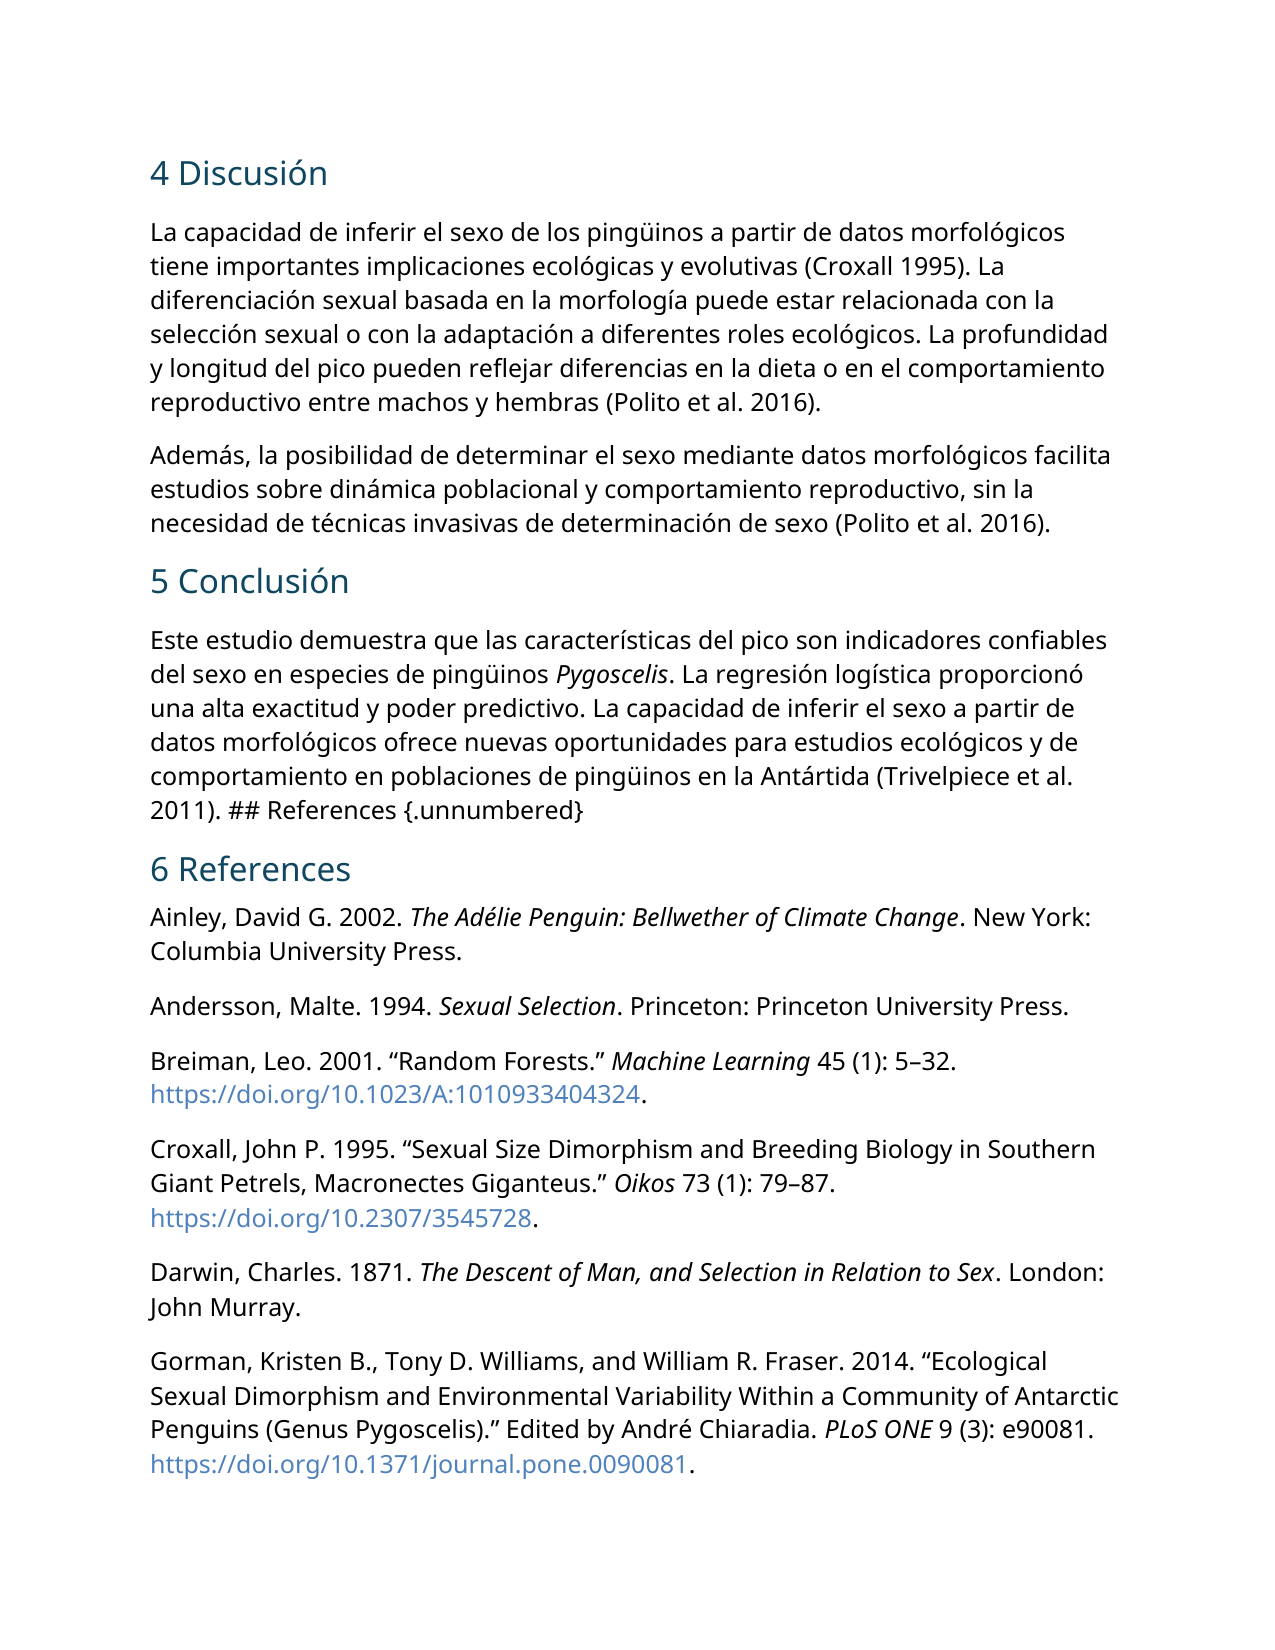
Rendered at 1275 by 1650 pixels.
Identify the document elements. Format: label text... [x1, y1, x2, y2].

text La capacidad de inferir el sexo de los pingüinos a partir de datos morfológicos tiene importantes implicaciones ecológicas y evolutivas (Croxall 1995). La diferenciación sexual basada en la morfología puede estar relacionada con la selección sexual o con la adaptación a diferentes roles ecológicos. La profundidad y longitud del pico pueden reflejar diferencias en la dieta o en el comportamiento reproductivo entre machos y hembras (Polito et al. 2016). [150, 214, 1125, 418]
text Andersson, Malte. 1994. Sexual Selection. Princeton: Princeton University Press. [150, 988, 1125, 1022]
subtitle 4 Discusión [150, 150, 1125, 195]
text Ainley, David G. 2002. The Adélie Penguin: Bellwether of Climate Change. New York: Columbia University Press. [150, 899, 1125, 967]
text Además, la posibilidad de determinar el sexo mediante datos morfológicos facilita estudios sobre dinámica poblacional y comportamiento reproductivo, sin la necesidad de técnicas invasivas de determinación de sexo (Polito et al. 2016). [150, 437, 1125, 539]
text Gorman, Kristen B., Tony D. Williams, and William R. Fraser. 2014. “Ecological Sexual Dimorphism and Environmental Variability Within a Community of Antarctic Penguins (Genus Pygoscelis).” Edited by André Chiaradia. PLoS ONE 9 (3): e90081. https://doi.org/10.1371/journal.pone.0090081. [150, 1344, 1125, 1480]
text Este estudio demuestra que las características del pico son indicadores confiables del sexo en especies de pingüinos Pygoscelis. La regresión logística proporcionó una alta exactitud y poder predictivo. La capacidad de inferir el sexo a partir de datos morfológicos ofrece nuevas oportunidades para estudios ecológicos y de comportamiento en poblaciones de pingüinos en la Antártida (Trivelpiece et al. 2011). ## References {.unnumbered} [150, 622, 1125, 827]
text Breiman, Leo. 2001. “Random Forests.” Machine Learning 45 (1): 5–32. https://doi.org/10.1023/A:1010933404324. [150, 1043, 1125, 1111]
subtitle 5 Conclusión [150, 558, 1125, 604]
subtitle 6 References [150, 846, 1125, 891]
text Darwin, Charles. 1871. The Descent of Man, and Selection in Relation to Sex. London: John Murray. [150, 1255, 1125, 1323]
text Croxall, John P. 1995. “Sexual Size Dimorphism and Breeding Biology in Southern Giant Petrels, Macronectes Giganteus.” Oikos 73 (1): 79–87. https://doi.org/10.2307/3545728. [150, 1132, 1125, 1234]
